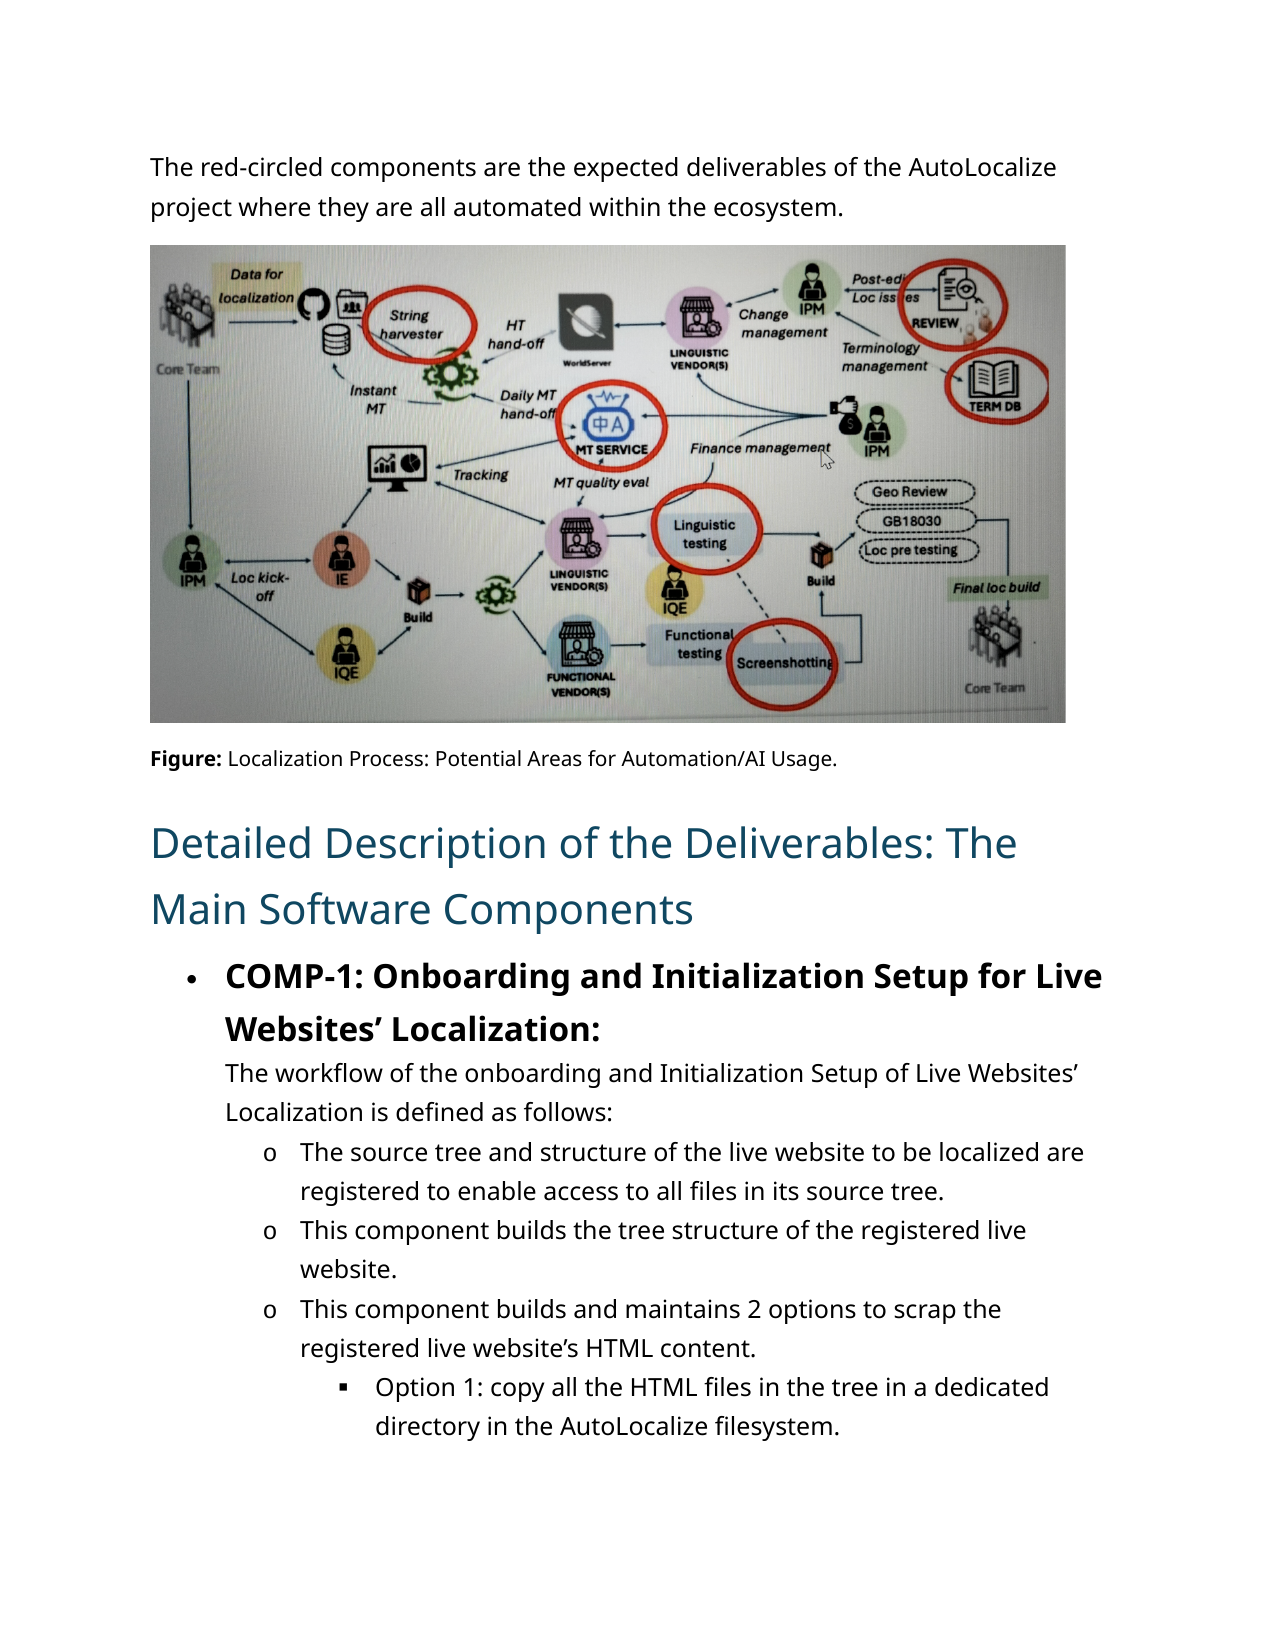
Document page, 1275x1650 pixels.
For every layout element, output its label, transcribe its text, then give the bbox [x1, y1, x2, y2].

list The source tree and structure of the live website to be localized are registered to enable access to all files in its source tree. [262, 1134, 1125, 1208]
list Option 1: copy all the HTML files in the tree in a dedicated directory in the AutoLocalize filesystem. [337, 1370, 1125, 1443]
list This component builds and maintains 2 options to scrap the registered live website’s HTML content. [262, 1291, 1125, 1365]
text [150, 150, 1125, 223]
text Figure: Localization Process: Potential Areas for Automation/AI Usage. [150, 744, 1125, 773]
list This component builds the tree structure of the registered live website. [262, 1213, 1125, 1286]
subtitle Detailed Description of the Deliverables: The Main Software Components [150, 814, 1125, 936]
list COMP-1: Onboarding and Initialization Setup for Live Websites’ Localization: The workflow of the onboarding and Initialization Setup of Live Websites’ Localization is defined as follows: [187, 953, 1125, 1129]
picture [150, 245, 1066, 723]
